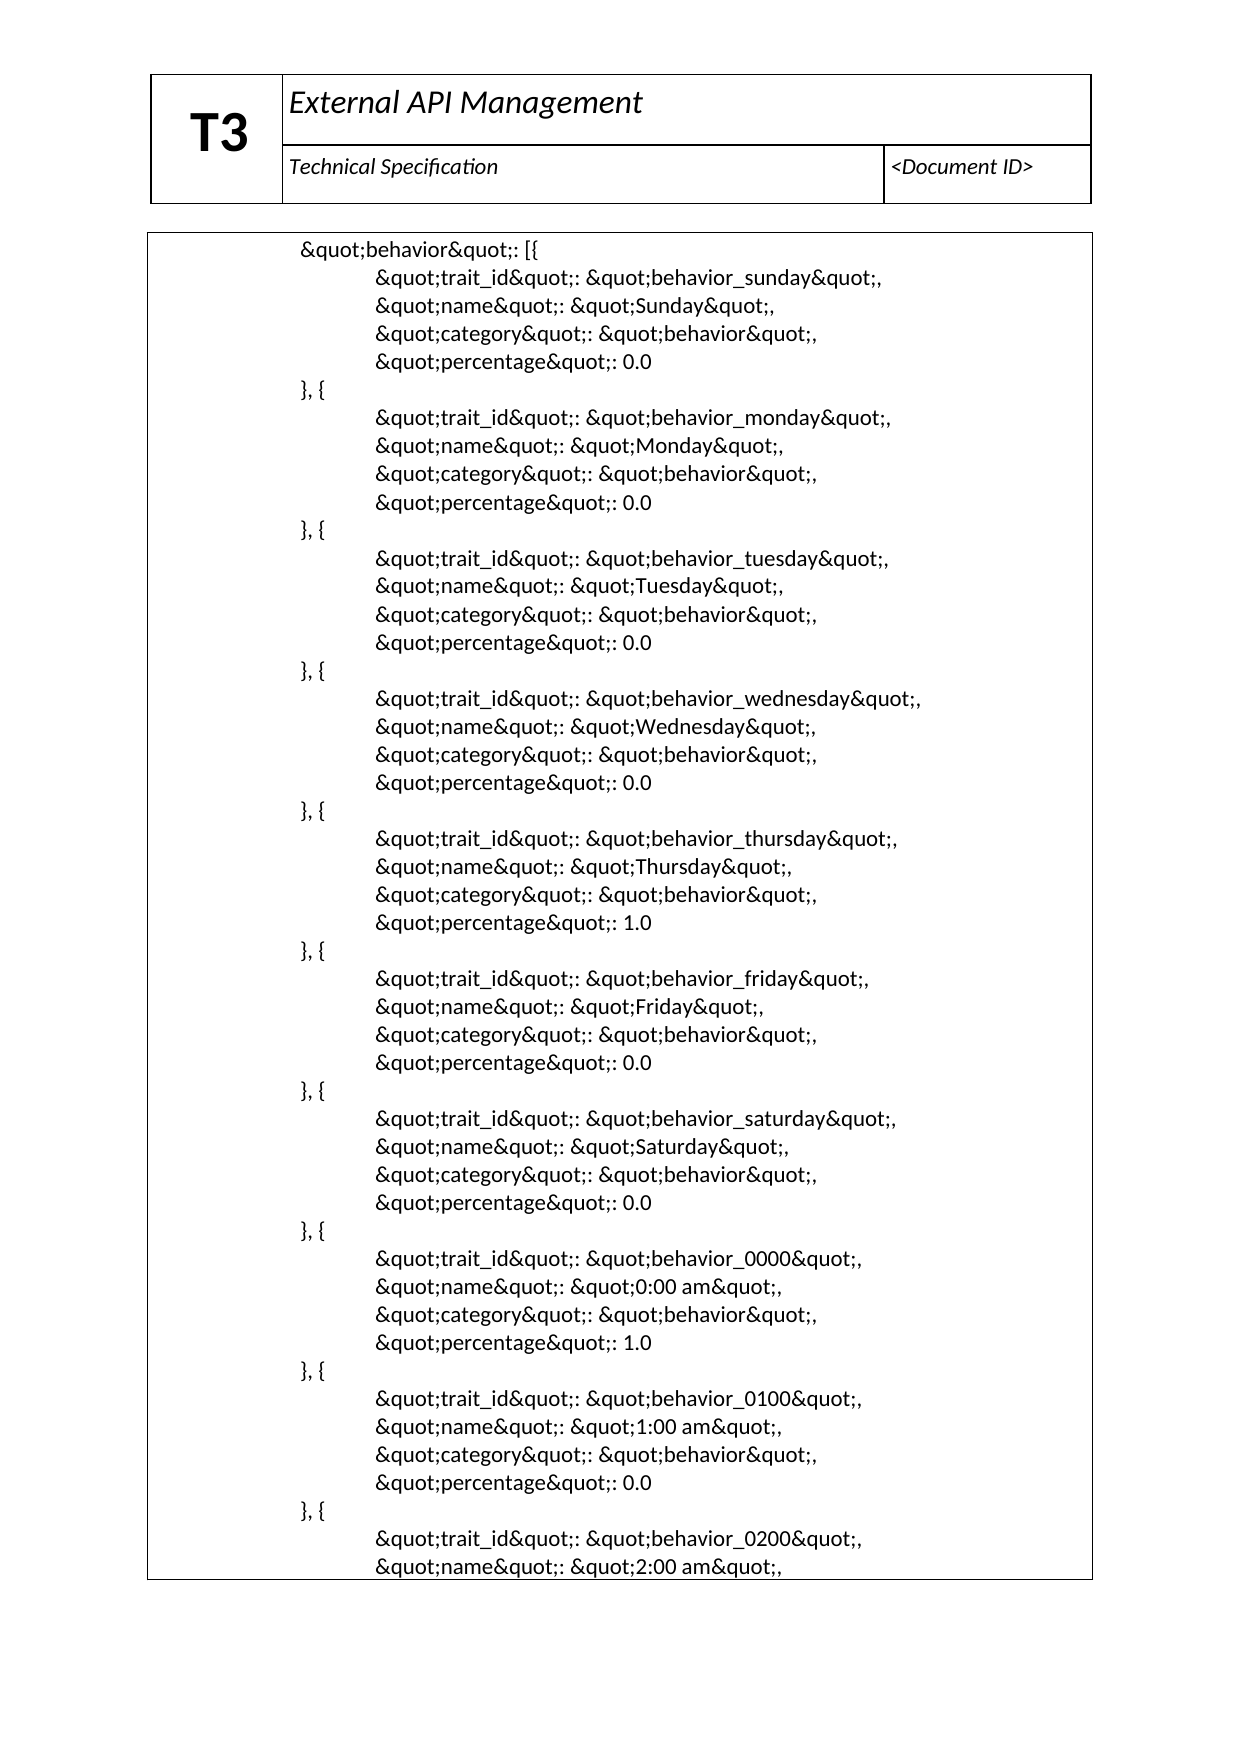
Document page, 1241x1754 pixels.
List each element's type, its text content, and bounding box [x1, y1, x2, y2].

text &quot;behavior&quot;: [{ [148, 233, 1092, 263]
text &quot;percentage&quot;: 0.0 [150, 1188, 1090, 1216]
text &quot;percentage&quot;: 1.0 [150, 1328, 1090, 1356]
text &quot;percentage&quot;: 0.0 [150, 628, 1090, 656]
text }, { [150, 1356, 1090, 1384]
text &quot;category&quot;: &quot;behavior&quot;, [150, 1160, 1090, 1188]
text }, { [150, 936, 1090, 964]
text &quot;category&quot;: &quot;behavior&quot;, [150, 319, 1090, 347]
text }, { [150, 1076, 1090, 1104]
text &quot;trait_id&quot;: &quot;behavior_0100&quot;, [150, 1384, 1090, 1412]
text &quot;trait_id&quot;: &quot;behavior_0000&quot;, [150, 1244, 1090, 1272]
text &quot;trait_id&quot;: &quot;behavior_saturday&quot;, [150, 1104, 1090, 1132]
text &quot;category&quot;: &quot;behavior&quot;, [150, 600, 1090, 628]
text }, { [150, 516, 1090, 544]
text &quot;name&quot;: &quot;Sunday&quot;, [150, 291, 1090, 319]
text &quot;name&quot;: &quot;Thursday&quot;, [150, 852, 1090, 880]
text &quot;name&quot;: &quot;Saturday&quot;, [150, 1132, 1090, 1160]
text &quot;trait_id&quot;: &quot;behavior_wednesday&quot;, [150, 684, 1090, 712]
text &quot;name&quot;: &quot;2:00 am&quot;, [150, 1552, 1090, 1579]
text }, { [150, 1216, 1090, 1244]
text }, { [150, 656, 1090, 684]
text &quot;name&quot;: &quot;0:00 am&quot;, [150, 1272, 1090, 1300]
text &quot;percentage&quot;: 0.0 [150, 488, 1090, 516]
text &quot;category&quot;: &quot;behavior&quot;, [150, 880, 1090, 908]
text &quot;trait_id&quot;: &quot;behavior_0200&quot;, [150, 1524, 1090, 1552]
text &quot;category&quot;: &quot;behavior&quot;, [150, 459, 1090, 488]
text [150, 1440, 1090, 1468]
text &quot;name&quot;: &quot;1:00 am&quot;, [150, 1412, 1090, 1440]
text &quot;trait_id&quot;: &quot;behavior_sunday&quot;, [150, 263, 1090, 291]
text &quot;percentage&quot;: 0.0 [150, 768, 1090, 796]
text &quot;category&quot;: &quot;behavior&quot;, [150, 740, 1090, 768]
text &quot;category&quot;: &quot;behavior&quot;, [150, 1300, 1090, 1328]
text &quot;trait_id&quot;: &quot;behavior_monday&quot;, [150, 403, 1090, 432]
text &quot;percentage&quot;: 0.0 [150, 1048, 1090, 1076]
text &quot;name&quot;: &quot;Tuesday&quot;, [150, 572, 1090, 600]
text &quot;category&quot;: &quot;behavior&quot;, [150, 1020, 1090, 1048]
text }, { [150, 376, 1090, 403]
text &quot;percentage&quot;: 0.0 [150, 1468, 1090, 1496]
text &quot;name&quot;: &quot;Friday&quot;, [150, 992, 1090, 1020]
text &quot;percentage&quot;: 0.0 [150, 347, 1090, 376]
text &quot;percentage&quot;: 1.0 [150, 908, 1090, 936]
text }, { [150, 1496, 1090, 1524]
text &quot;name&quot;: &quot;Monday&quot;, [150, 432, 1090, 459]
text &quot;trait_id&quot;: &quot;behavior_thursday&quot;, [150, 824, 1090, 852]
text }, { [150, 796, 1090, 824]
text &quot;name&quot;: &quot;Wednesday&quot;, [150, 712, 1090, 740]
text &quot;trait_id&quot;: &quot;behavior_tuesday&quot;, [150, 544, 1090, 572]
text &quot;trait_id&quot;: &quot;behavior_friday&quot;, [150, 964, 1090, 992]
